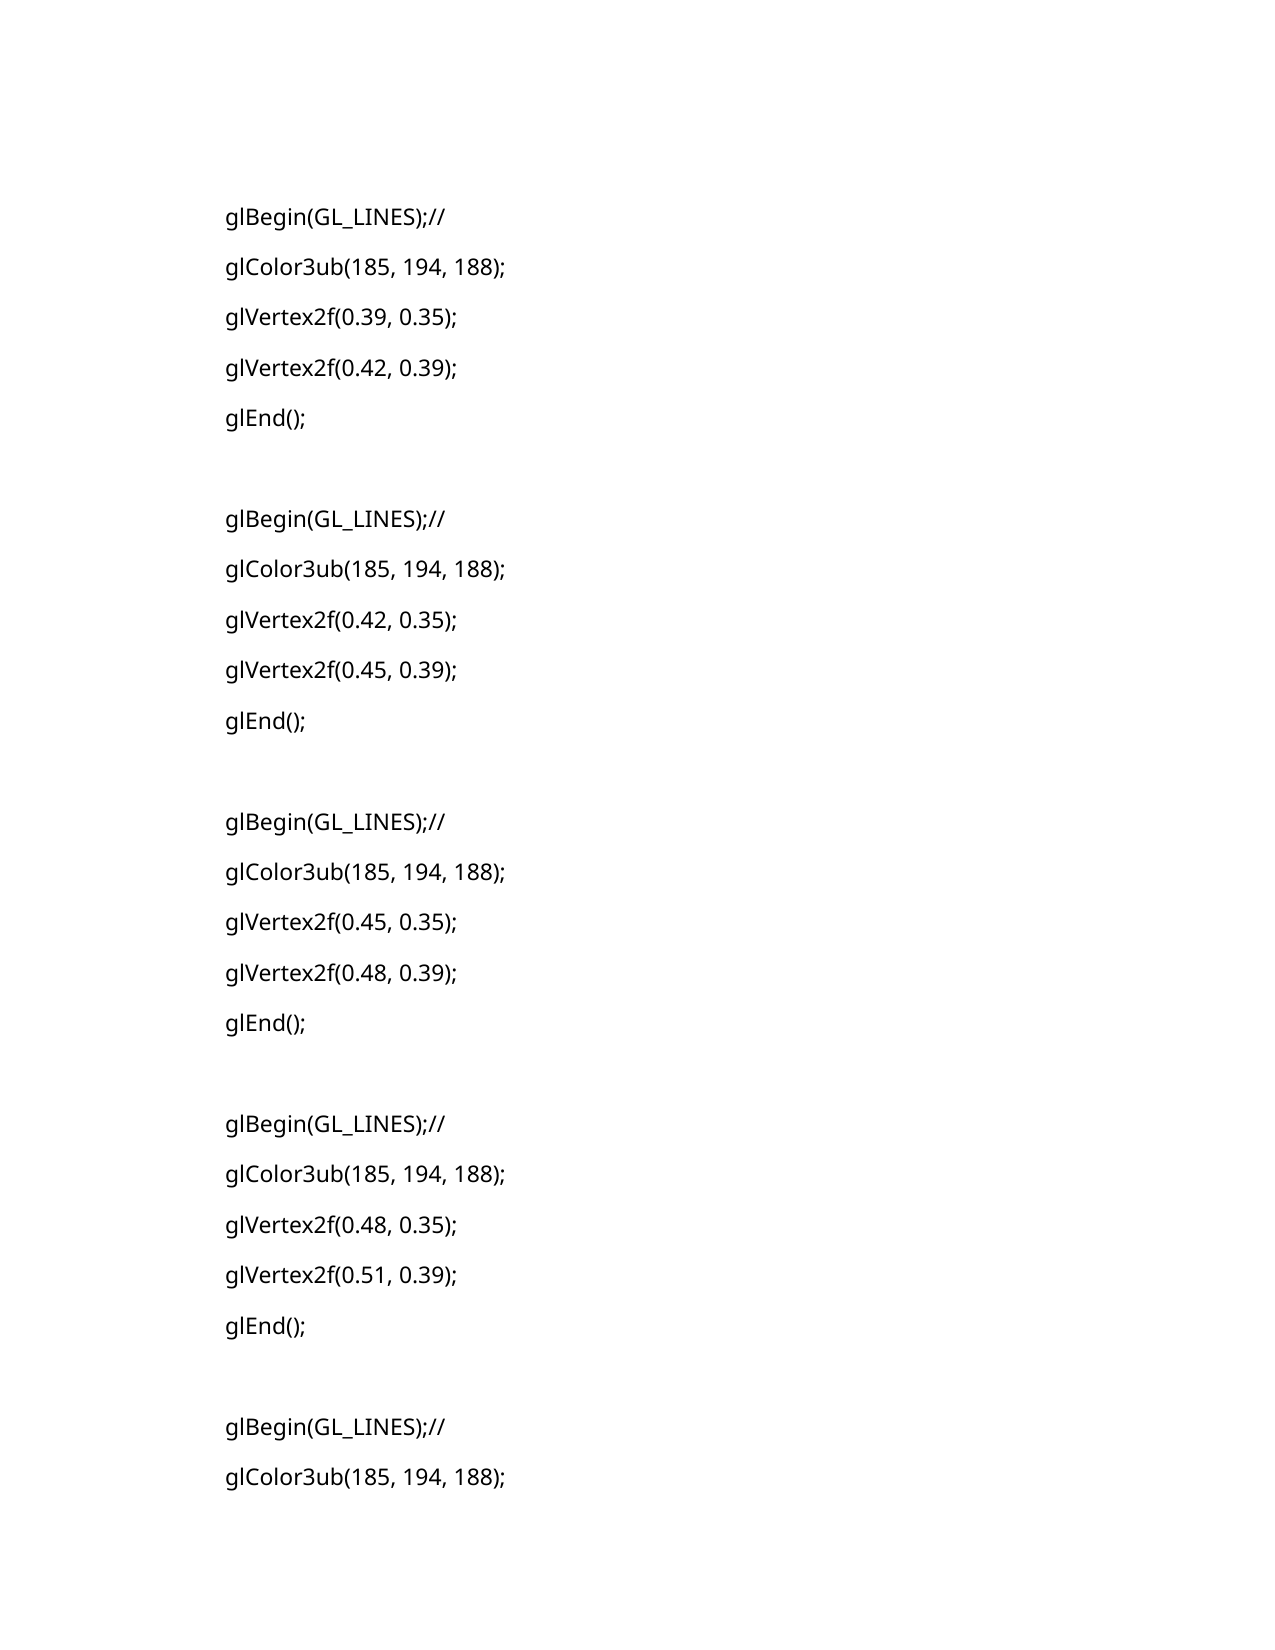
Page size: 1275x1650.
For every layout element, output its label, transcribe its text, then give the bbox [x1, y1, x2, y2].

text glVertex2f(0.48, 0.35); [150, 1209, 1125, 1240]
text glVertex2f(0.39, 0.35); [150, 301, 1125, 332]
text glEnd(); [150, 1007, 1125, 1038]
text glVertex2f(0.42, 0.35); [150, 604, 1125, 635]
text glEnd(); [150, 1309, 1125, 1341]
text glColor3ub(185, 194, 188); [150, 1461, 1125, 1492]
text glColor3ub(185, 194, 188); [150, 856, 1125, 887]
text glVertex2f(0.48, 0.39); [150, 957, 1125, 988]
text glVertex2f(0.45, 0.35); [150, 906, 1125, 937]
text glEnd(); [150, 704, 1125, 736]
text glColor3ub(185, 194, 188); [150, 251, 1125, 282]
text glEnd(); [150, 402, 1125, 433]
text glBegin(GL_LINES);// [150, 200, 1125, 232]
text glBegin(GL_LINES);// [150, 503, 1125, 534]
text glColor3ub(185, 194, 188); [150, 553, 1125, 584]
text glVertex2f(0.51, 0.39); [150, 1259, 1125, 1290]
text glBegin(GL_LINES);// [150, 805, 1125, 837]
text glColor3ub(185, 194, 188); [150, 1158, 1125, 1189]
text glBegin(GL_LINES);// [150, 1410, 1125, 1442]
text glVertex2f(0.45, 0.39); [150, 654, 1125, 685]
text glBegin(GL_LINES);// [150, 1108, 1125, 1139]
text glVertex2f(0.42, 0.39); [150, 352, 1125, 383]
